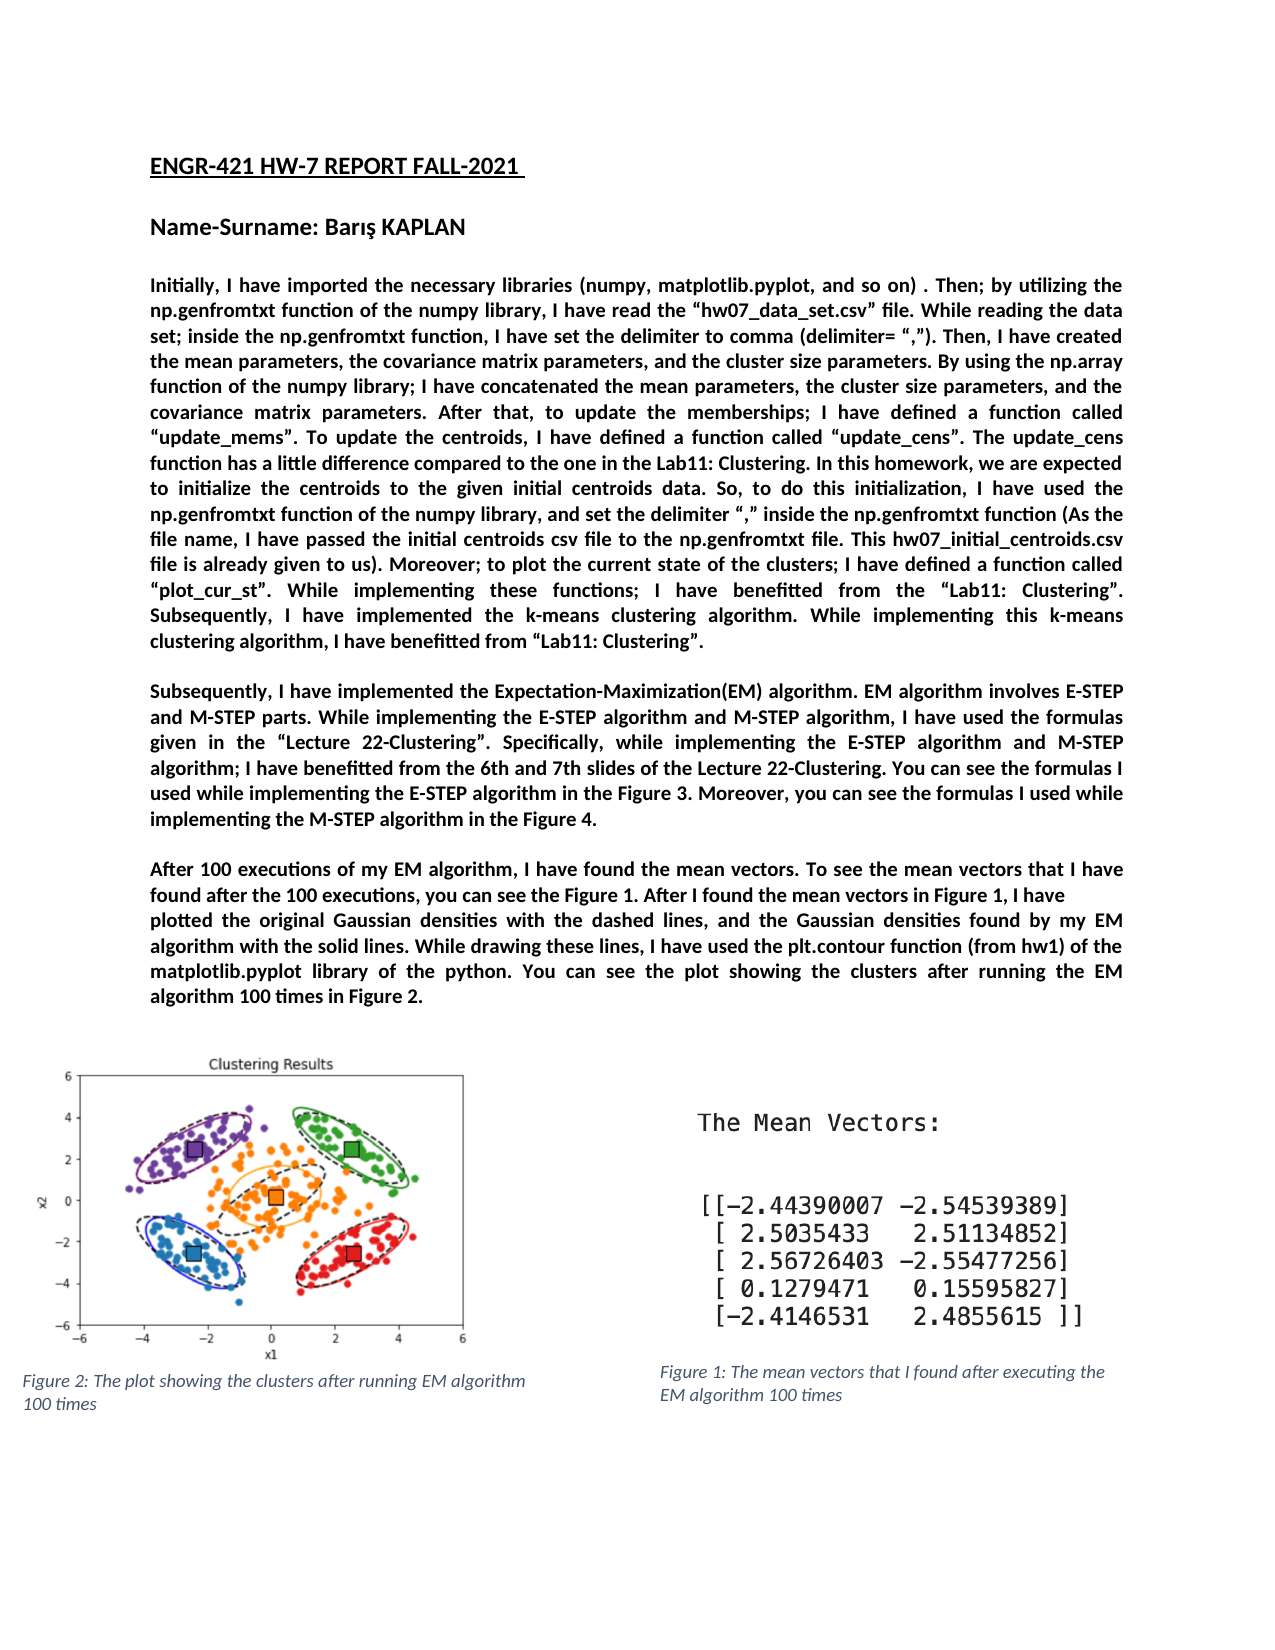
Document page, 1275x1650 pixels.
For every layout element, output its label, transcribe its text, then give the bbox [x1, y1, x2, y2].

text After 100 executions of my EM algorithm, I have found the mean vectors. To see the mean vectors that I have found after the 100 executions, you can see the Figure 1. After I found the mean vectors in Figure 1, I have [150, 857, 1125, 907]
text Name-Surname: Barış KAPLAN [150, 211, 1125, 242]
picture [660, 1079, 1109, 1350]
text Subsequently, I have implemented the Expectation-Maximization(EM) algorithm. EM algorithm involves E-STEP and M-STEP parts. While implementing the E-STEP algorithm and M-STEP algorithm, I have used the formulas given in the “Lecture 22-Clustering”. Specifically, while implementing the E-STEP algorithm and M-STEP algorithm; I have benefitted from the 6th and 7th slides of the Lecture 22-Clustering. You can see the formulas I used while implementing the E-STEP algorithm in the Figure 3. Moreover, you can see the formulas I used while implementing the M-STEP algorithm in the Figure 4. [150, 679, 1125, 831]
text plotted the original Gaussian densities with the dashed lines, and the Gaussian densities found by my EM algorithm with the solid lines. While drawing these lines, I have used the plt.contour function (from hw1) of the matplotlib.pyplot library of the python. You can see the plot showing the clusters after running the EM algorithm 100 times in Figure 2. [150, 907, 1125, 1009]
text Initially, I have imported the necessary libraries (numpy, matplotlib.pyplot, and so on) . Then; by utilizing the np.genfromtxt function of the numpy library, I have read the “hw07_data_set.csv” file. While reading the data set; inside the np.genfromtxt function, I have set the delimiter to comma (delimiter= “,”). Then, I have created the mean parameters, the covariance matrix parameters, and the cluster size parameters. By using the np.array function of the numpy library; I have concatenated the mean parameters, the cluster size parameters, and the covariance matrix parameters. After that, to update the memberships; I have defined a function called “update_mems”. To update the centroids, I have defined a function called “update_cens”. The update_cens function has a little difference compared to the one in the Lab11: Clustering. In this homework, we are expected to initialize the centroids to the given initial centroids data. So, to do this initialization, I have used the np.genfromtxt function of the numpy library, and set the delimiter “,” inside the np.genfromtxt function (As the file name, I have passed the initial centroids csv file to the np.genfromtxt file. This hw07_initial_centroids.csv file is already given to us). Moreover; to plot the current state of the clusters; I have defined a function called “plot_cur_st”. While implementing these functions; I have benefitted from the “Lab11: Clustering”. Subsequently, I have implemented the k-means clustering algorithm. While implementing this k-means clustering algorithm, I have benefitted from “Lab11: Clustering”. [150, 272, 1125, 653]
picture [22, 1031, 523, 1368]
text ENGR-421 HW-7 REPORT FALL-2021 [150, 150, 1125, 181]
